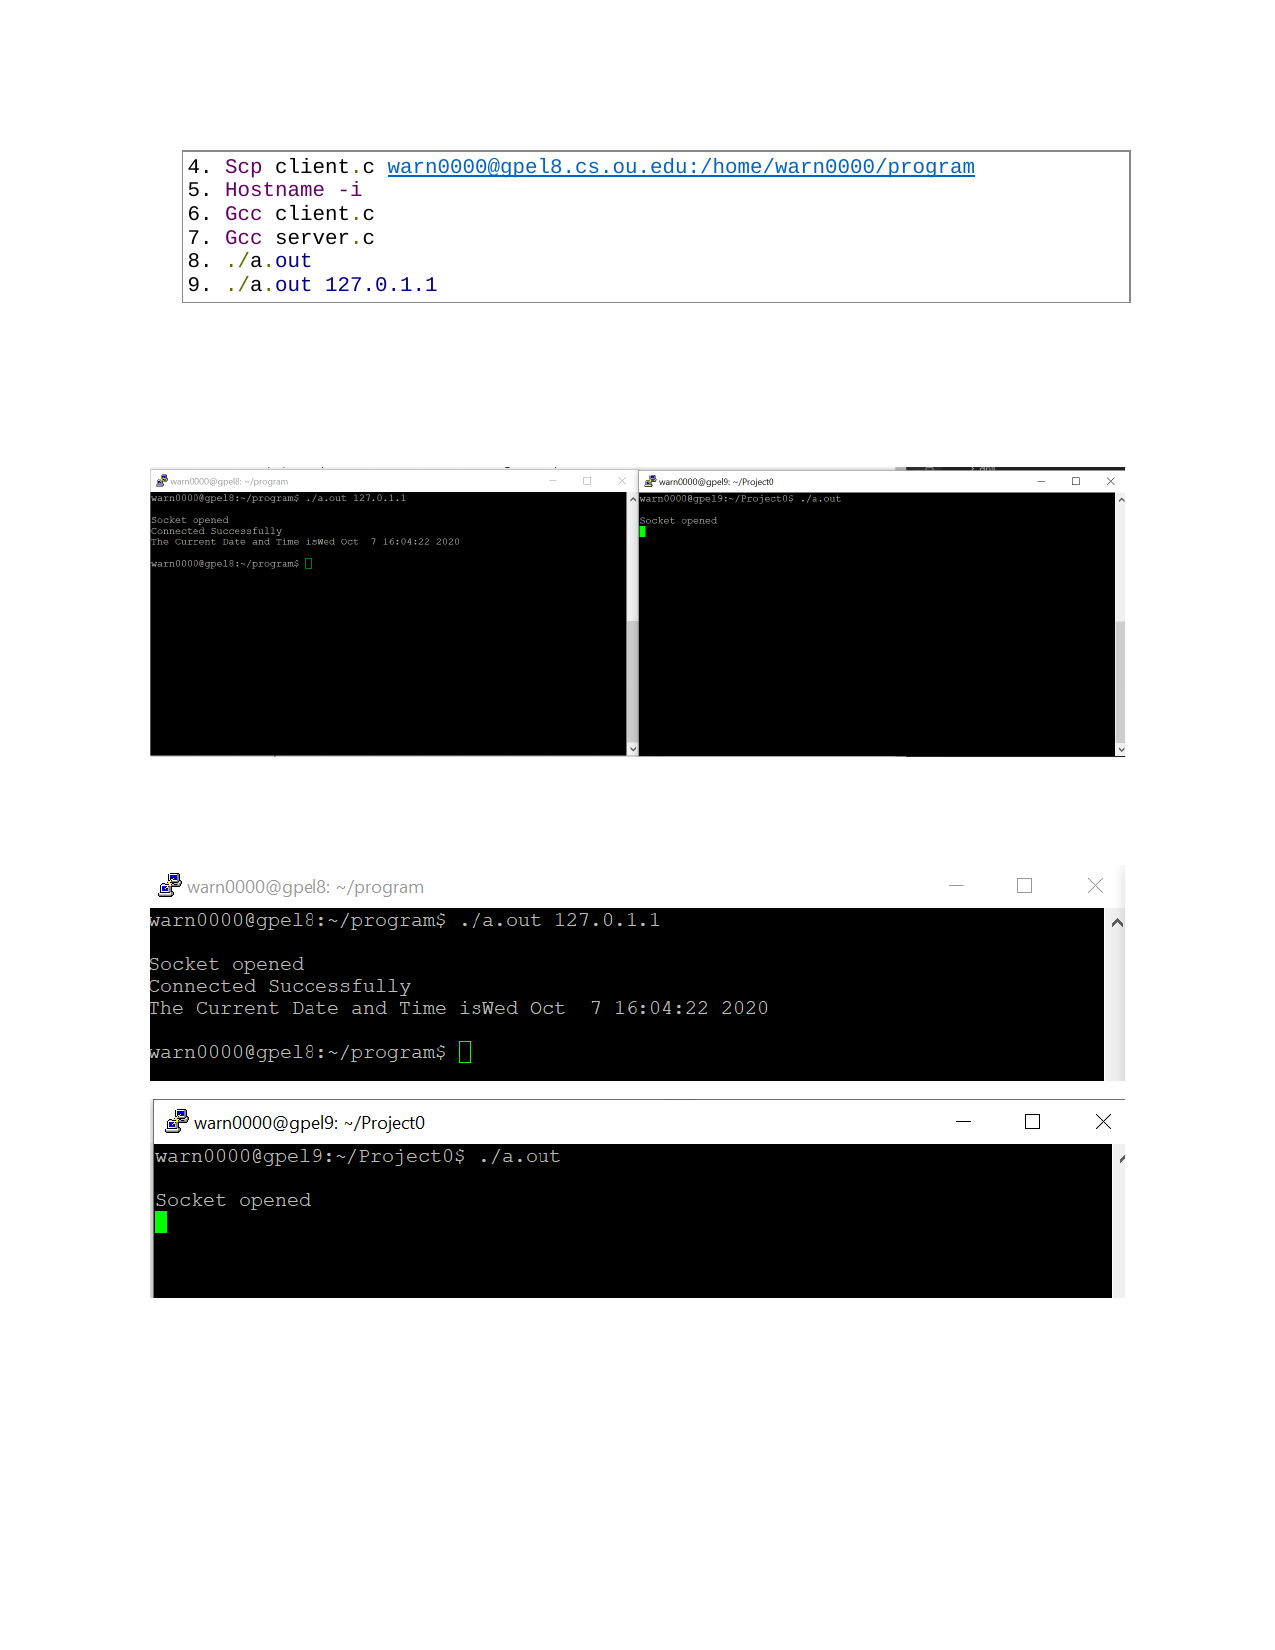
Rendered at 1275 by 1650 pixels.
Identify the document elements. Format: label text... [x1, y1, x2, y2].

list Scp client.c warn0000@gpel8.cs.ou.edu:/home/warn0000/program [183, 152, 1129, 174]
list ./a.out 127.0.1.1 [183, 268, 1129, 302]
list Gcc server.c [183, 221, 1129, 244]
list Hostname -i [183, 174, 1129, 197]
picture [150, 467, 1125, 757]
picture [150, 865, 1125, 1081]
picture [150, 1099, 1125, 1298]
list Gcc client.c [183, 197, 1129, 221]
list ./a.out [183, 244, 1129, 268]
